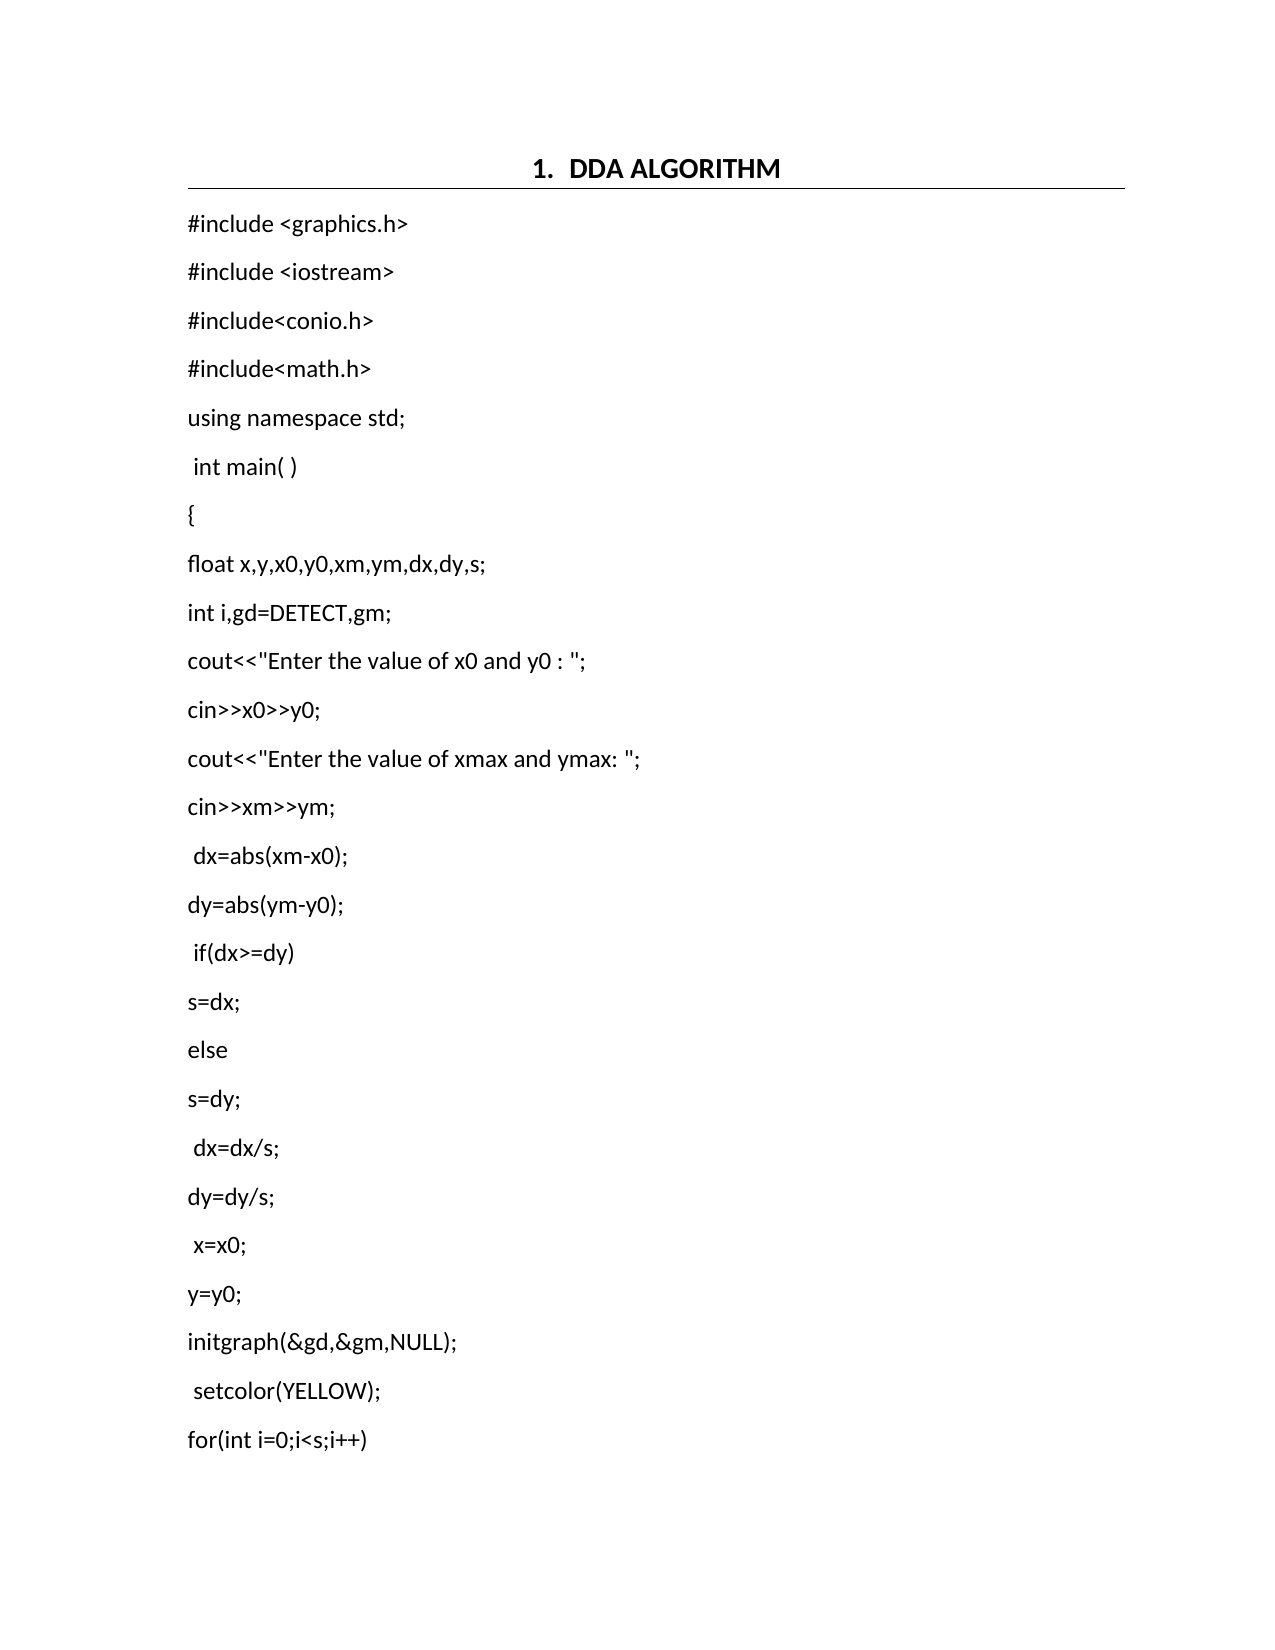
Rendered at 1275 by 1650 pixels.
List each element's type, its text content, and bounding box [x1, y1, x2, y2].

text if(dx>=dy) [187, 937, 1125, 968]
text #include <graphics.h> [187, 208, 1125, 238]
text int main( ) [187, 451, 1125, 481]
text for(int i=0;i<s;i++) [187, 1424, 1125, 1454]
text s=dx; [187, 986, 1125, 1017]
text else [187, 1035, 1125, 1065]
text y=y0; [187, 1278, 1125, 1308]
text dx=abs(xm-x0); [187, 840, 1125, 871]
text dx=dx/s; [187, 1132, 1125, 1162]
text int i,gd=DETECT,gm; [187, 597, 1125, 627]
text cin>>x0>>y0; [187, 694, 1125, 725]
text dy=abs(ym-y0); [187, 889, 1125, 919]
text #include<conio.h> [187, 305, 1125, 336]
list DDA ALGORITHM [187, 150, 1125, 189]
text cout<<"Enter the value of x0 and y0 : "; [187, 646, 1125, 676]
text #include<math.h> [187, 354, 1125, 384]
text x=x0; [187, 1229, 1125, 1260]
text dy=dy/s; [187, 1181, 1125, 1211]
text using namespace std; [187, 402, 1125, 433]
text setcolor(YELLOW); [187, 1375, 1125, 1406]
text cin>>xm>>ym; [187, 791, 1125, 822]
text cout<<"Enter the value of xmax and ymax: "; [187, 743, 1125, 773]
text initgraph(&gd,&gm,NULL); [187, 1327, 1125, 1357]
text #include <iostream> [187, 256, 1125, 287]
text float x,y,x0,y0,xm,ym,dx,dy,s; [187, 548, 1125, 579]
text s=dy; [187, 1083, 1125, 1114]
text { [187, 499, 1125, 530]
